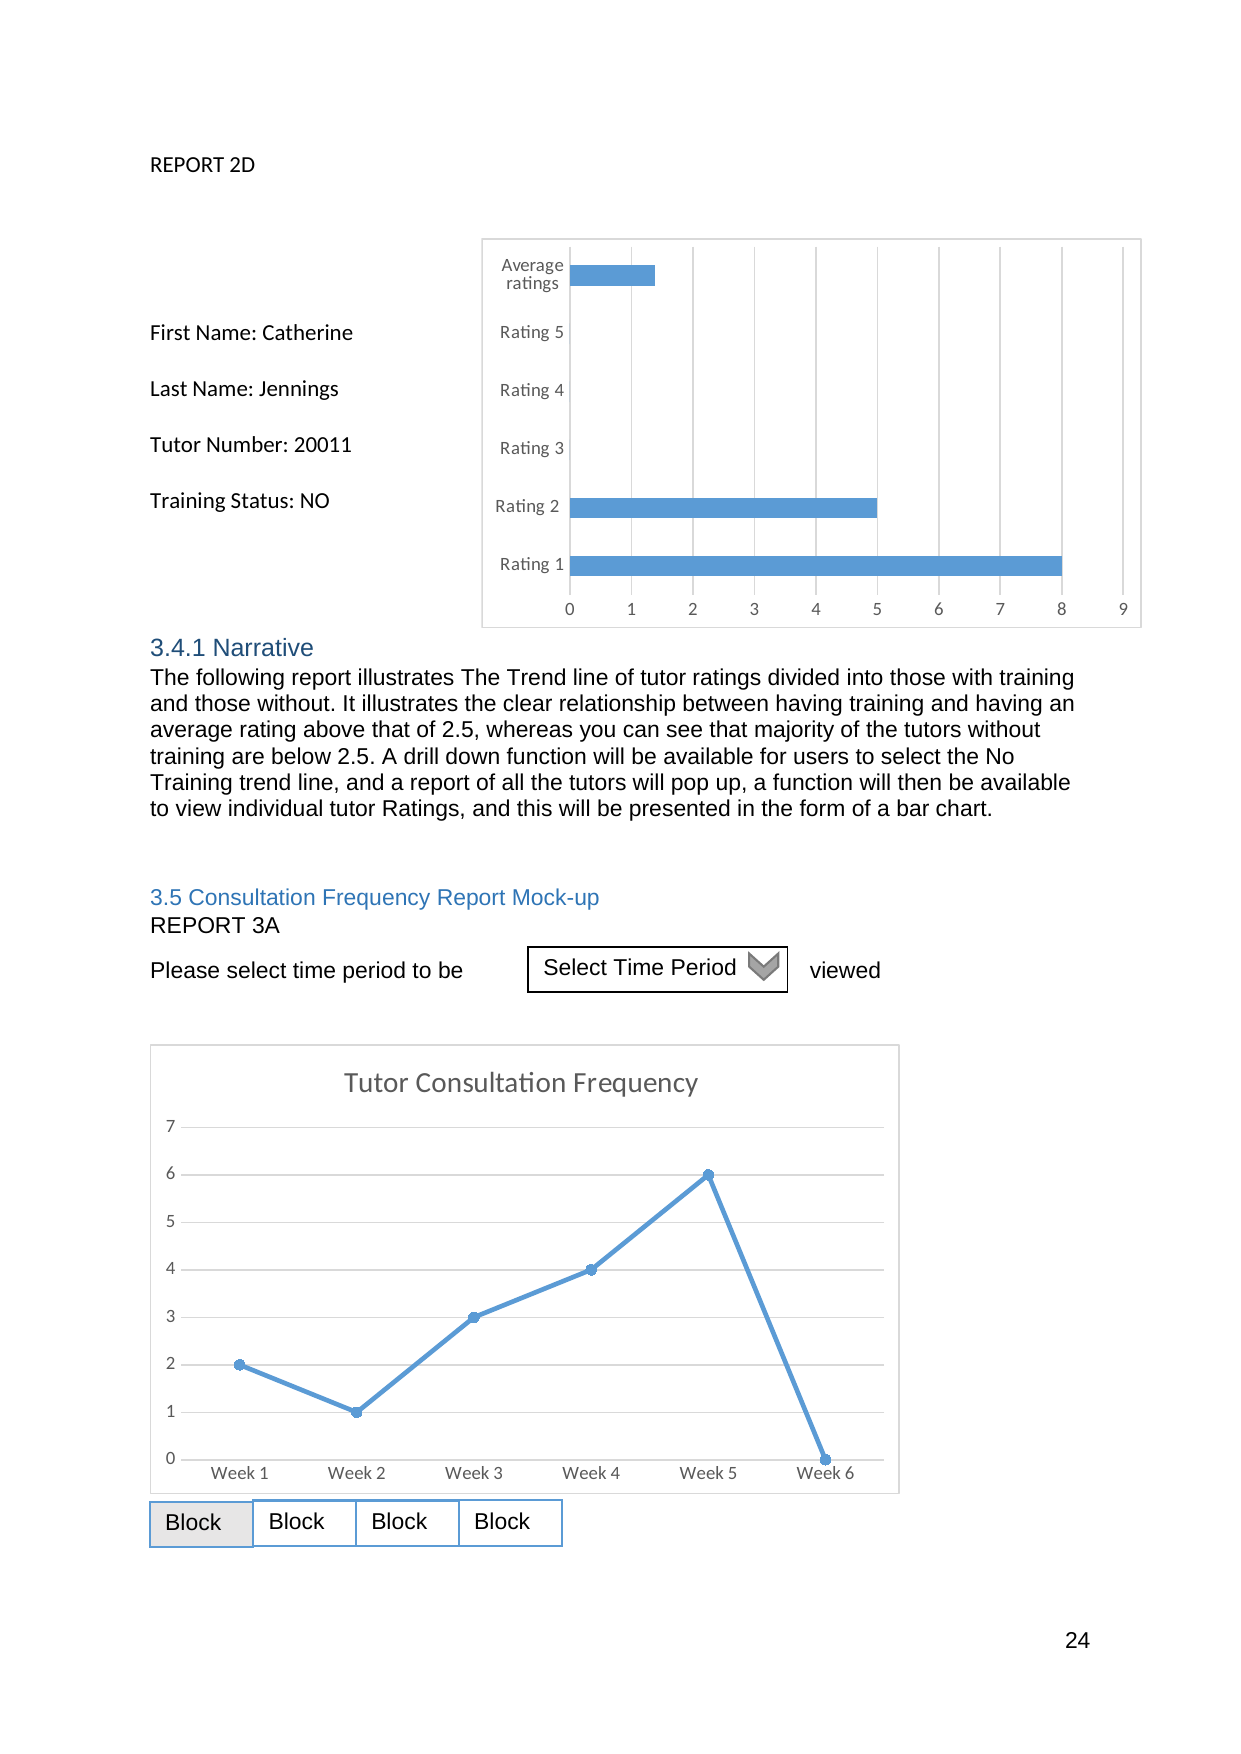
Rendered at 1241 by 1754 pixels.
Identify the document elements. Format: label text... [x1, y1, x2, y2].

text REPORT 3A [150, 912, 1090, 938]
text REPORT 2D [150, 150, 1090, 178]
subtitle 3.5 Consultation Frequency Report Mock-up [150, 883, 1090, 910]
text First Name: Catherine [150, 318, 481, 346]
text Tutor Number: 20011 [150, 430, 481, 458]
text The following report illustrates The Trend line of tutor ratings divided into those with training and those without. It illustrates the clear relationship between having training and having an average rating above that of 2.5, whereas you can see that majority of the tutors without training are below 2.5. A drill down function will be available for users to select the No Training trend line, and a report of all the tutors will pop up, a function will then be available to view individual tutor Ratings, and this will be presented in the form of a bar chart. [150, 663, 1090, 822]
text Please select time period to be viewed [150, 957, 527, 983]
text Please select time period to be viewed [788, 957, 1090, 983]
subtitle 3.4.1 Narrative [150, 632, 1090, 661]
text Last Name: Jennings [150, 374, 481, 402]
text Training Status: NO [150, 486, 481, 514]
